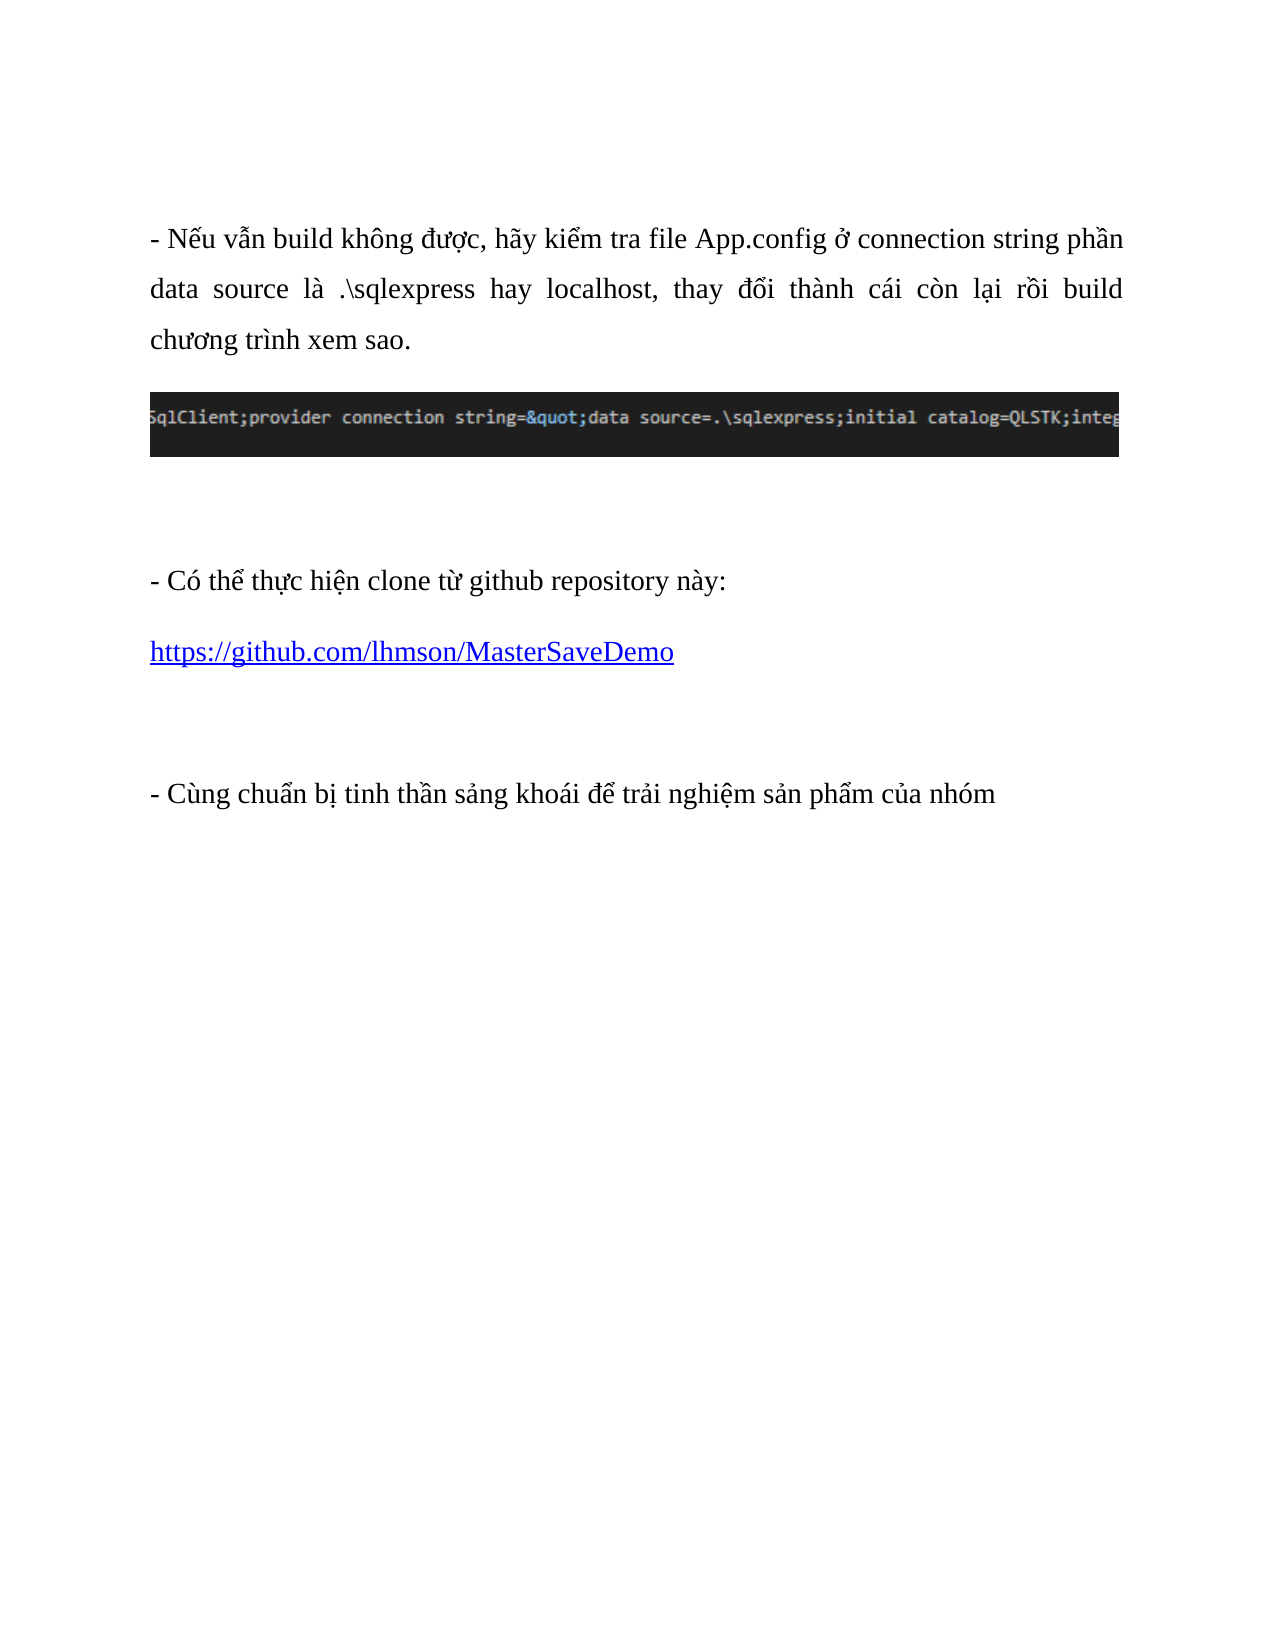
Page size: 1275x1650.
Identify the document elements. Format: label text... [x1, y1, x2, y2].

text https://github.com/lhmson/MasterSaveDemo [150, 634, 1125, 668]
text - Nếu vẫn build không được, hãy kiểm tra file App.config ở connection string phần data source là .\sqlexpress hay localhost, thay đổi thành cái còn lại rồi build chương trình xem sao. [150, 221, 1125, 355]
picture [150, 392, 1119, 457]
text - Có thể thực hiện clone từ github repository này: [150, 563, 1125, 596]
text - Cùng chuẩn bị tinh thần sảng khoái để trải nghiệm sản phẩm của nhóm [150, 776, 1125, 810]
